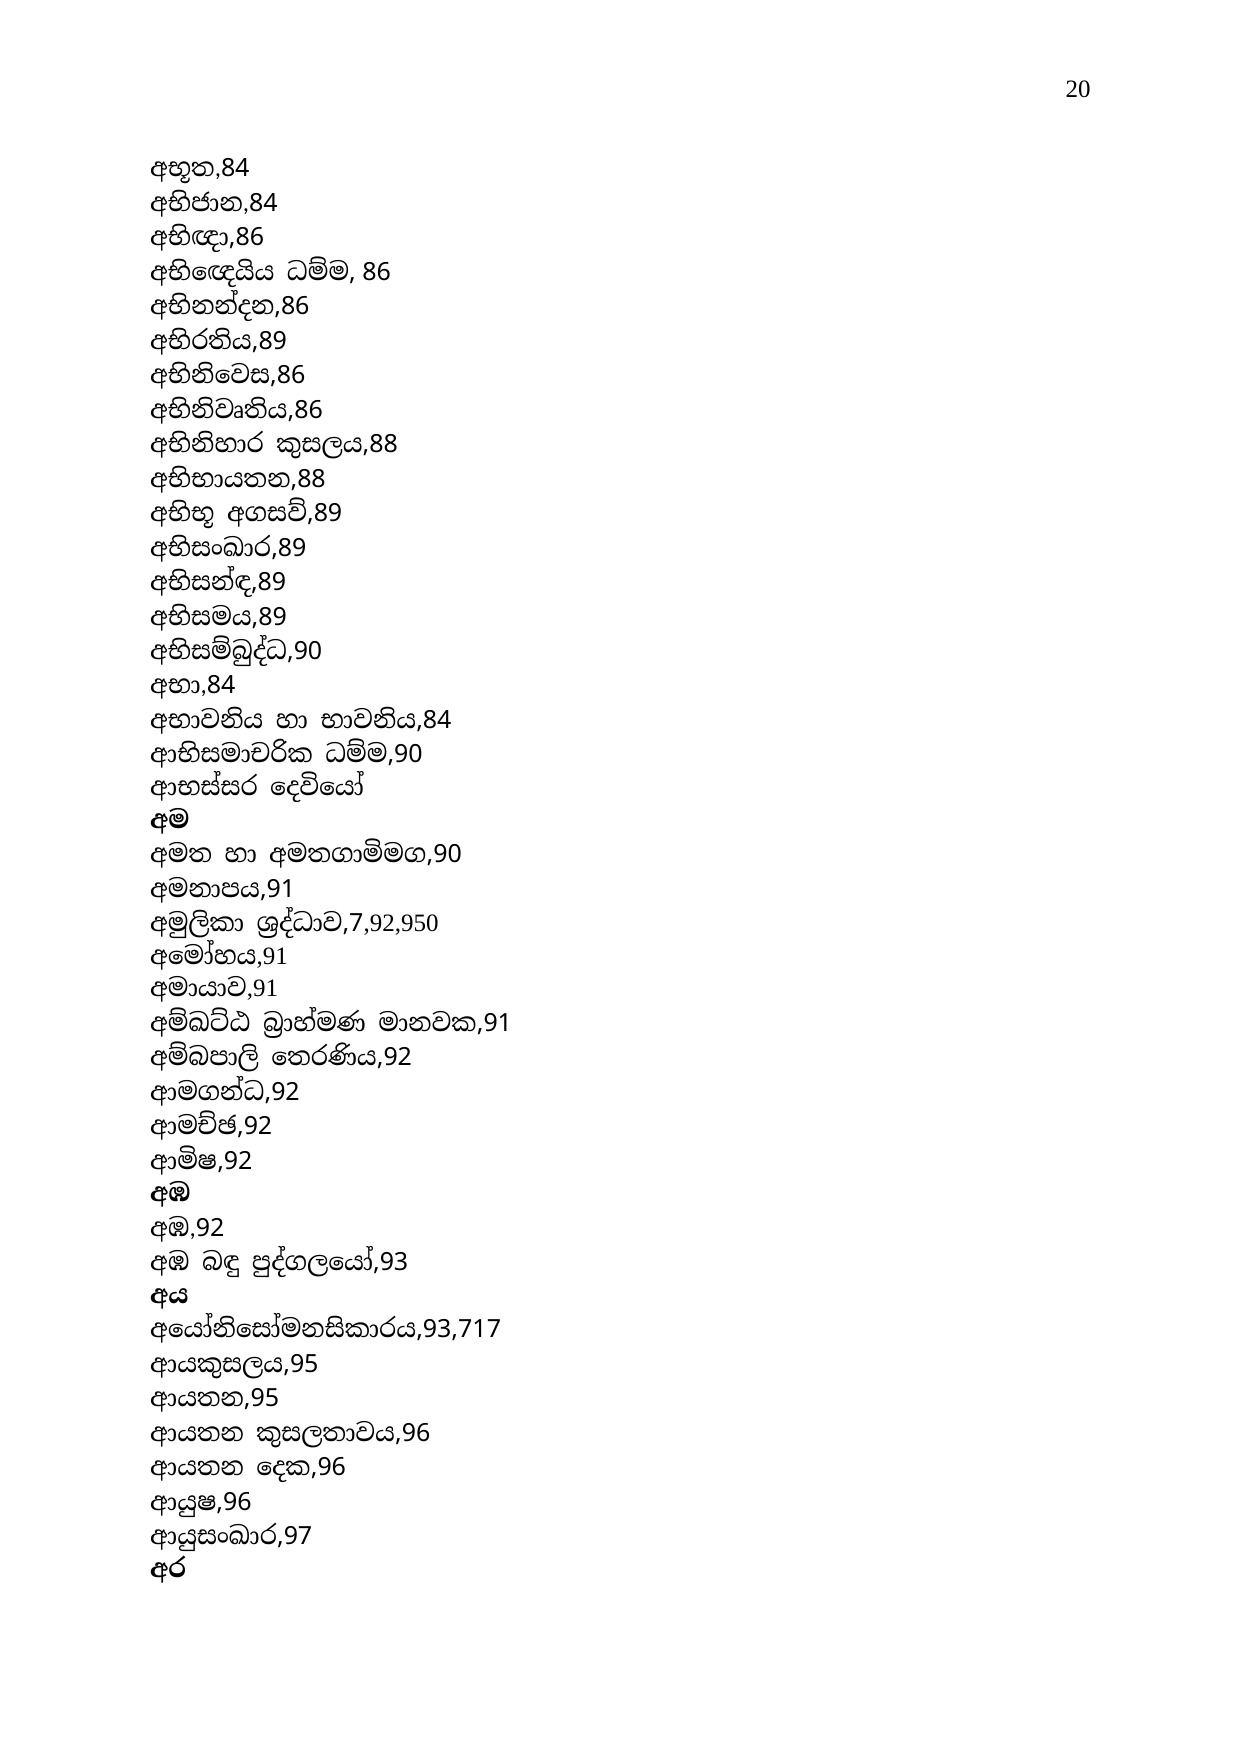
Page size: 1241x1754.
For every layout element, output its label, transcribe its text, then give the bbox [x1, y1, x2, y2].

text අභිනිවෙස,86 [150, 357, 1090, 391]
text ආයතන කුසලතාවය,96 [150, 1414, 1090, 1449]
text අඹ බඳු පුද්ගලයෝ,93 [150, 1244, 1090, 1278]
text අඹ,92 [150, 1209, 1090, 1244]
text ආභිසමාචරික ධම්ම,90 [150, 736, 1090, 771]
text අම්ඛට්ඨ බ්‍රාහ්මණ මානවක,91 [150, 1004, 1090, 1039]
text අභූත,84 [150, 150, 1090, 184]
text අභිසමය,89 [150, 598, 1090, 633]
text අභිනිහාර කුසලය,88 [150, 426, 1090, 460]
text අභිජාන,84 [150, 184, 1090, 219]
text ආයතන,95 [150, 1380, 1090, 1414]
text අභිඥා,86 [150, 219, 1090, 253]
text ආයුෂ,96 [150, 1483, 1090, 1518]
text අභිනිවෘතිය,86 [150, 391, 1090, 426]
text ආමිෂ,92 [150, 1142, 1090, 1177]
text ආයුසංඛාර,97 [150, 1518, 1090, 1552]
text අමායාව,91 [150, 972, 1090, 1004]
text අඹ [150, 1177, 1090, 1209]
text අම්බපාලි තෙරණිය,92 [150, 1039, 1090, 1073]
text අමුලිකා ශ්‍රද්ධාව,7,92,950 [150, 905, 1090, 939]
text අමෝහය,91 [150, 939, 1090, 972]
text අය [150, 1278, 1090, 1311]
text අභිනන්දන,86 [150, 288, 1090, 322]
text අභාවනිය හා භාවනිය,84 [150, 702, 1090, 736]
text අභිභූ අගසව්,89 [150, 495, 1090, 529]
text අභිභායතන,88 [150, 460, 1090, 495]
text අමත හා අමතගාමිමග,90 [150, 836, 1090, 870]
text ආයකුසලය,95 [150, 1346, 1090, 1380]
text අයෝනිසෝමනසිකාරය,93,717 [150, 1311, 1090, 1346]
text ආමගන්ධ,92 [150, 1073, 1090, 1108]
text අම [150, 803, 1090, 836]
text ආමච්ඡ,92 [150, 1108, 1090, 1142]
text අභා,84 [150, 667, 1090, 702]
text අභිසංඛාර,89 [150, 529, 1090, 564]
text අමනාපය,91 [150, 870, 1090, 905]
text ආභස්සර දෙවියෝ [150, 771, 1090, 803]
text අභිරතිය,89 [150, 322, 1090, 357]
text අභිසන්ඳ,89 [150, 564, 1090, 598]
text අර [150, 1552, 1090, 1585]
text අභිසම්බුද්ධ,90 [150, 633, 1090, 667]
text ආයතන දෙක,96 [150, 1449, 1090, 1483]
text අභිඥෙයිය ධම්ම, 86 [150, 253, 1090, 288]
